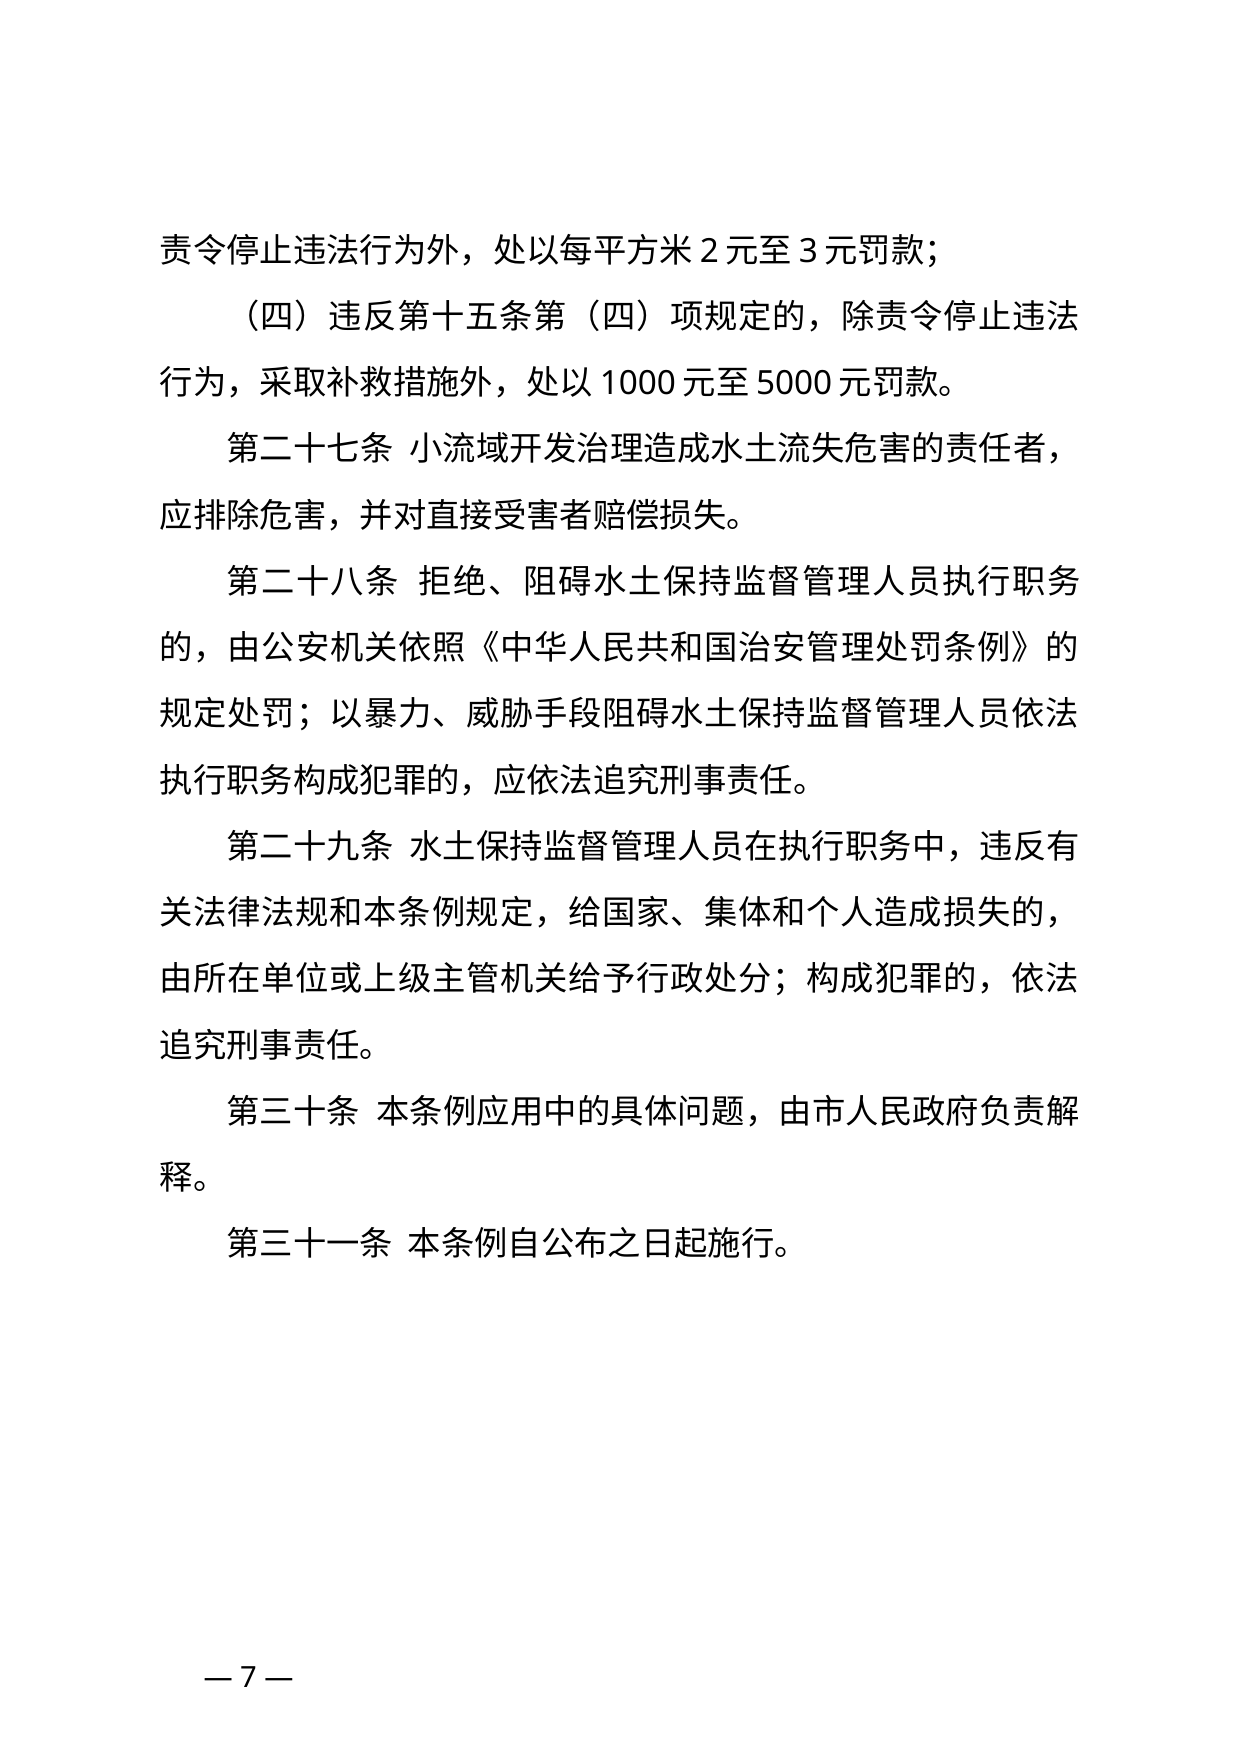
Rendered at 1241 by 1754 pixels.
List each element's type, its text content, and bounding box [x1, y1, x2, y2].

text 第三十条 本条例应用中的具体问题，由市人民政府负责解释。 [159, 1076, 1081, 1208]
text （四）违反第十五条第（四）项规定的，除责令停止违法行为，采取补救措施外，处以1000元至5000元罚款。 [159, 281, 1081, 413]
text 第二十九条 水土保持监督管理人员在执行职务中，违反有关法律法规和本条例规定，给国家、集体和个人造成损失的，由所在单位或上级主管机关给予行政处分；构成犯罪的，依法追究刑事责任。 [159, 811, 1081, 1076]
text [159, 214, 1081, 281]
text 第二十七条 小流域开发治理造成水土流失危害的责任者，应排除危害，并对直接受害者赔偿损失。 [159, 413, 1081, 546]
text 第二十八条 拒绝、阻碍水土保持监督管理人员执行职务的，由公安机关依照《中华人民共和国治安管理处罚条例》的规定处罚；以暴力、威胁手段阻碍水土保持监督管理人员依法执行职务构成犯罪的，应依法追究刑事责任。 [159, 546, 1081, 811]
text 第三十一条 本条例自公布之日起施行。 [159, 1208, 1081, 1274]
